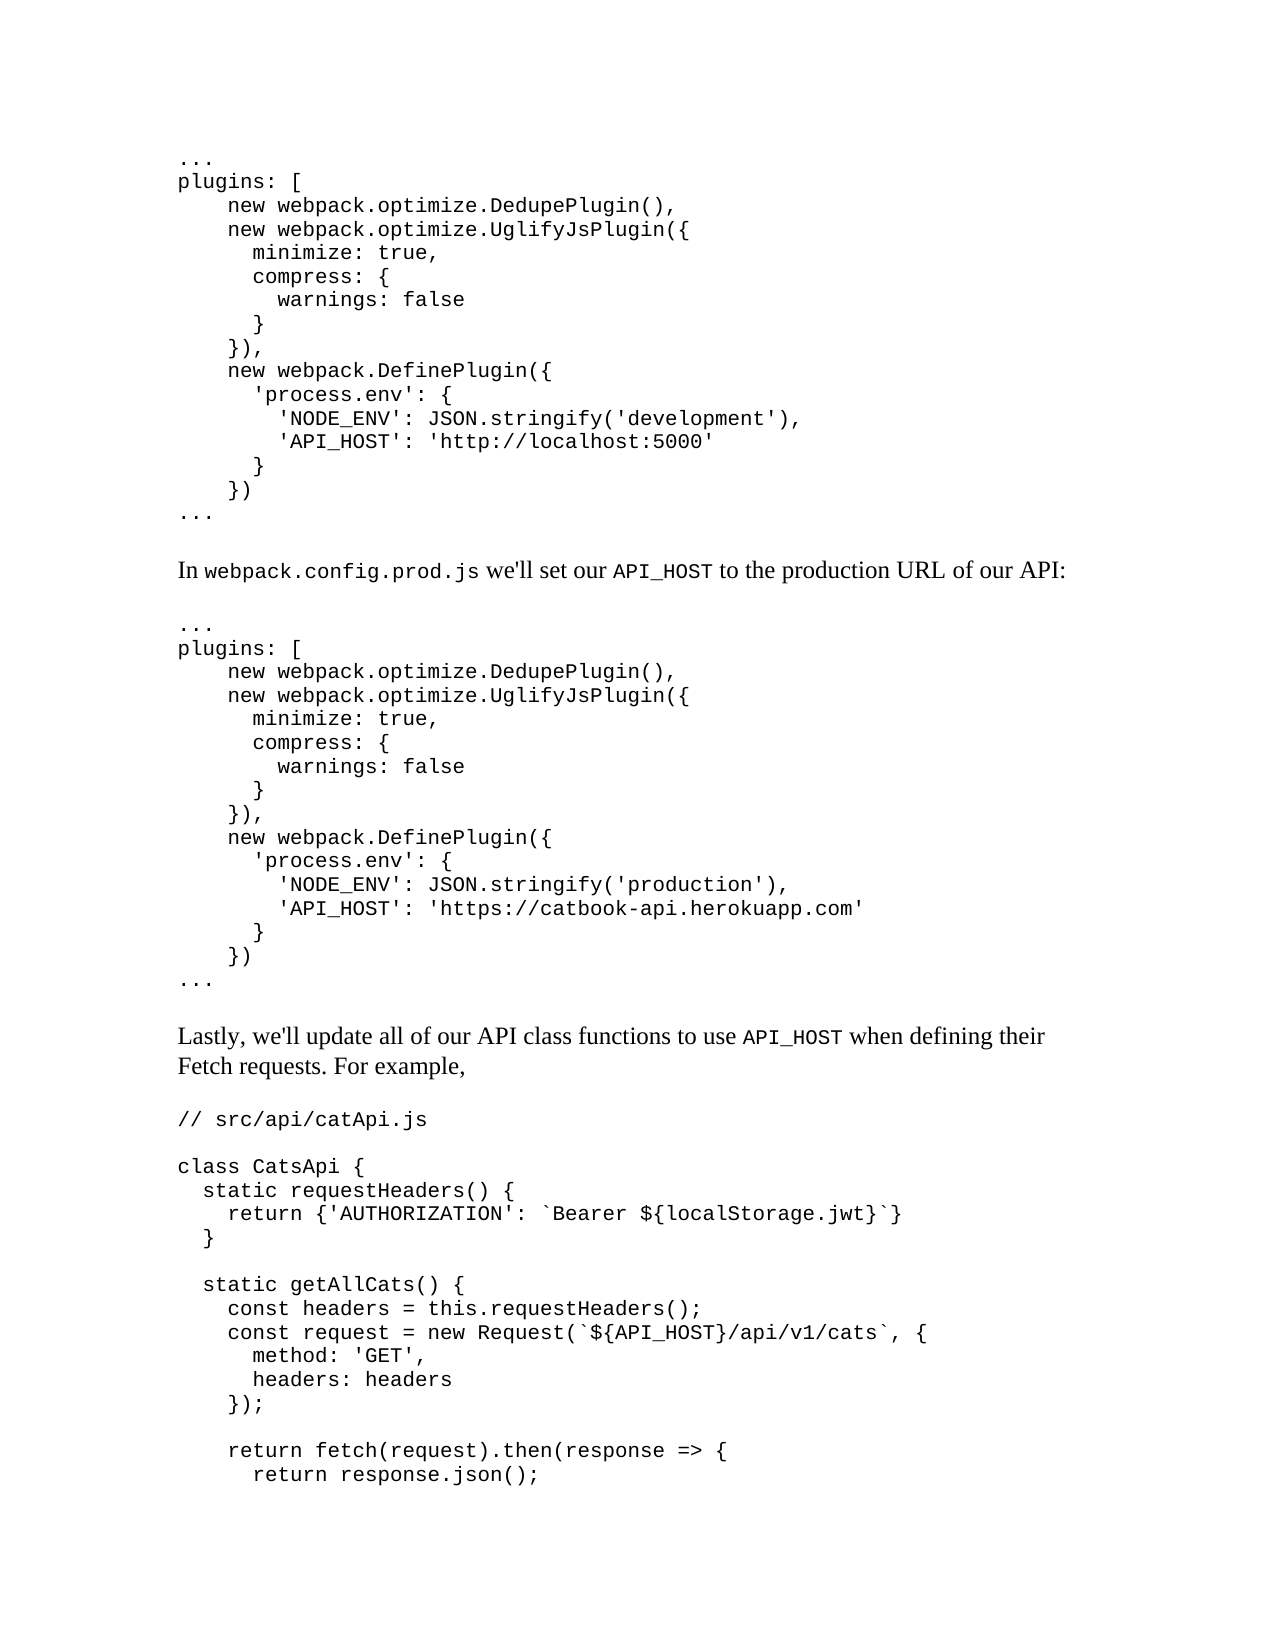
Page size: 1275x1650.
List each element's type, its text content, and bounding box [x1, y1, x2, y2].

text ... [177, 502, 1098, 526]
text }), [177, 803, 1098, 827]
text headers: headers [177, 1369, 1098, 1393]
text 'API_HOST': 'https://catbook-api.herokuapp.com' [177, 898, 1098, 921]
text new webpack.optimize.DedupePlugin(), [177, 661, 1098, 685]
text 'process.env': { [177, 384, 1098, 408]
text 'NODE_ENV': JSON.stringify('development'), [177, 408, 1098, 431]
text ... [177, 148, 1098, 171]
text }) [177, 479, 1098, 502]
text const headers = this.requestHeaders(); [177, 1298, 1098, 1322]
text method: 'GET', [177, 1345, 1098, 1369]
text plugins: [ [177, 171, 1098, 195]
text compress: { [177, 732, 1098, 756]
text } [177, 455, 1098, 479]
text ... [177, 968, 1098, 992]
text const request = new Request(`${API_HOST}/api/v1/cats`, { [177, 1322, 1098, 1345]
text new webpack.DefinePlugin({ [177, 827, 1098, 850]
text }) [177, 945, 1098, 968]
text }), [177, 337, 1098, 360]
text In webpack.config.prod.js we'll set our API_HOST to the production URL of our API: [177, 555, 1098, 585]
text static getAllCats() { [177, 1274, 1098, 1298]
text new webpack.optimize.UglifyJsPlugin({ [177, 685, 1098, 708]
text new webpack.optimize.DedupePlugin(), [177, 195, 1098, 218]
text plugins: [ [177, 637, 1098, 661]
text static requestHeaders() { [177, 1180, 1098, 1203]
text class CatsApi { [177, 1156, 1098, 1180]
text } [177, 921, 1098, 945]
text return fetch(request).then(response => { [177, 1440, 1098, 1463]
text compress: { [177, 266, 1098, 289]
text 'API_HOST': 'http://localhost:5000' [177, 431, 1098, 455]
text } [177, 313, 1098, 337]
text warnings: false [177, 289, 1098, 313]
text }); [177, 1393, 1098, 1416]
text new webpack.optimize.UglifyJsPlugin({ [177, 218, 1098, 242]
text Lastly, we'll update all of our API class functions to use API_HOST when defining their Fetch requests. For example, [177, 1021, 1098, 1080]
text 'NODE_ENV': JSON.stringify('production'), [177, 874, 1098, 898]
text new webpack.DefinePlugin({ [177, 360, 1098, 384]
text return {'AUTHORIZATION': `Bearer ${localStorage.jwt}`} [177, 1203, 1098, 1227]
text minimize: true, [177, 708, 1098, 732]
text } [177, 1227, 1098, 1251]
text minimize: true, [177, 242, 1098, 266]
text 'process.env': { [177, 850, 1098, 874]
text ... [177, 614, 1098, 637]
text } [177, 779, 1098, 803]
text warnings: false [177, 756, 1098, 779]
text return response.json(); [177, 1463, 1098, 1487]
text // src/api/catApi.js [177, 1109, 1098, 1132]
